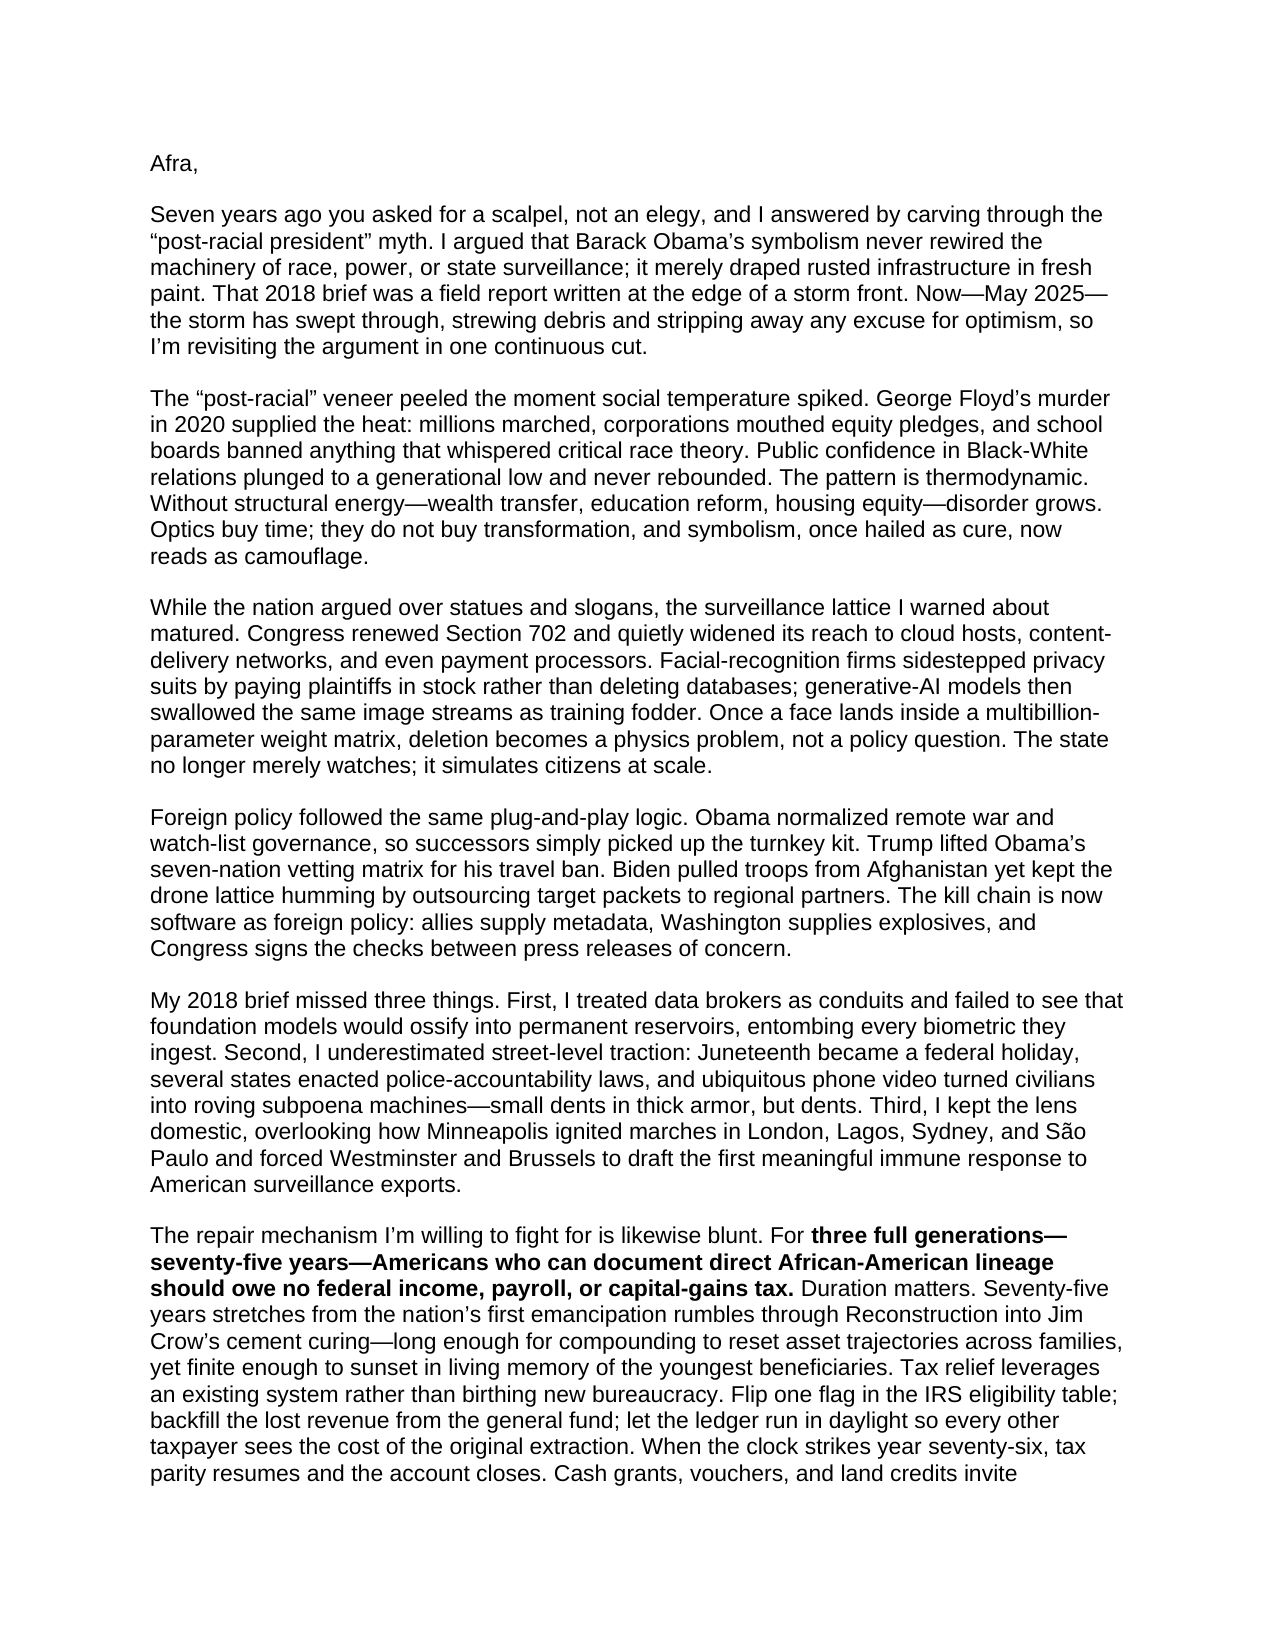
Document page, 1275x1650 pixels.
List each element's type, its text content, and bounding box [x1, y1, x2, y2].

text My 2018 brief missed three things. First, I treated data brokers as conduits and failed to see that foundation models would ossify into permanent reservoirs, entombing every biometric they ingest. Second, I underestimated street-level traction: Juneteenth became a federal holiday, several states enacted police-accountability laws, and ubiquitous phone video turned civilians into roving subpoena machines—small dents in thick armor, but dents. Third, I kept the lens domestic, overlooking how Minneapolis ignited marches in London, Lagos, Sydney, and São Paulo and forced Westminster and Brussels to draft the first meaningful immune response to American surveillance exports. [150, 987, 1125, 1197]
text Afra, [150, 150, 1125, 176]
text While the nation argued over statues and slogans, the surveillance lattice I warned about matured. Congress renewed Section 702 and quietly widened its reach to cloud hosts, content-delivery networks, and even payment processors. Facial-recognition firms sidestepped privacy suits by paying plaintiffs in stock rather than deleting databases; generative-AI models then swallowed the same image streams as training fodder. Once a face lands inside a multibillion-parameter weight matrix, deletion becomes a physics problem, not a policy question. The state no longer merely watches; it simulates citizens at scale. [150, 594, 1125, 778]
text The “post-racial” veneer peeled the moment social temperature spiked. George Floyd’s murder in 2020 supplied the heat: millions marched, corporations mouthed equity pledges, and school boards banned anything that whispered critical race theory. Public confidence in Black-White relations plunged to a generational low and never rebounded. The pattern is thermodynamic. Without structural energy—wealth transfer, education reform, housing equity—disorder grows. Optics buy time; they do not buy transformation, and symbolism, once hailed as cure, now reads as camouflage. [150, 384, 1125, 569]
text Seven years ago you asked for a scalpel, not an elegy, and I answered by carving through the “post-racial president” myth. I argued that Barack Obama’s symbolism never rewired the machinery of race, power, or state surveillance; it merely draped rusted infrastructure in fresh paint. That 2018 brief was a field report written at the edge of a storm front. Now—May 2025—the storm has swept through, strewing debris and stripping away any excuse for optimism, so I’m revisiting the argument in one continuous cut. [150, 201, 1125, 359]
text Foreign policy followed the same plug-and-play logic. Obama normalized remote war and watch-list governance, so successors simply picked up the turnkey kit. Trump lifted Obama’s seven-nation vetting matrix for his travel ban. Biden pulled troops from Afghanistan yet kept the drone lattice humming by outsourcing target packets to regional partners. The kill chain is now software as foreign policy: allies supply metadata, Washington supplies explosives, and Congress signs the checks between press releases of concern. [150, 803, 1125, 962]
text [150, 1222, 1125, 1486]
